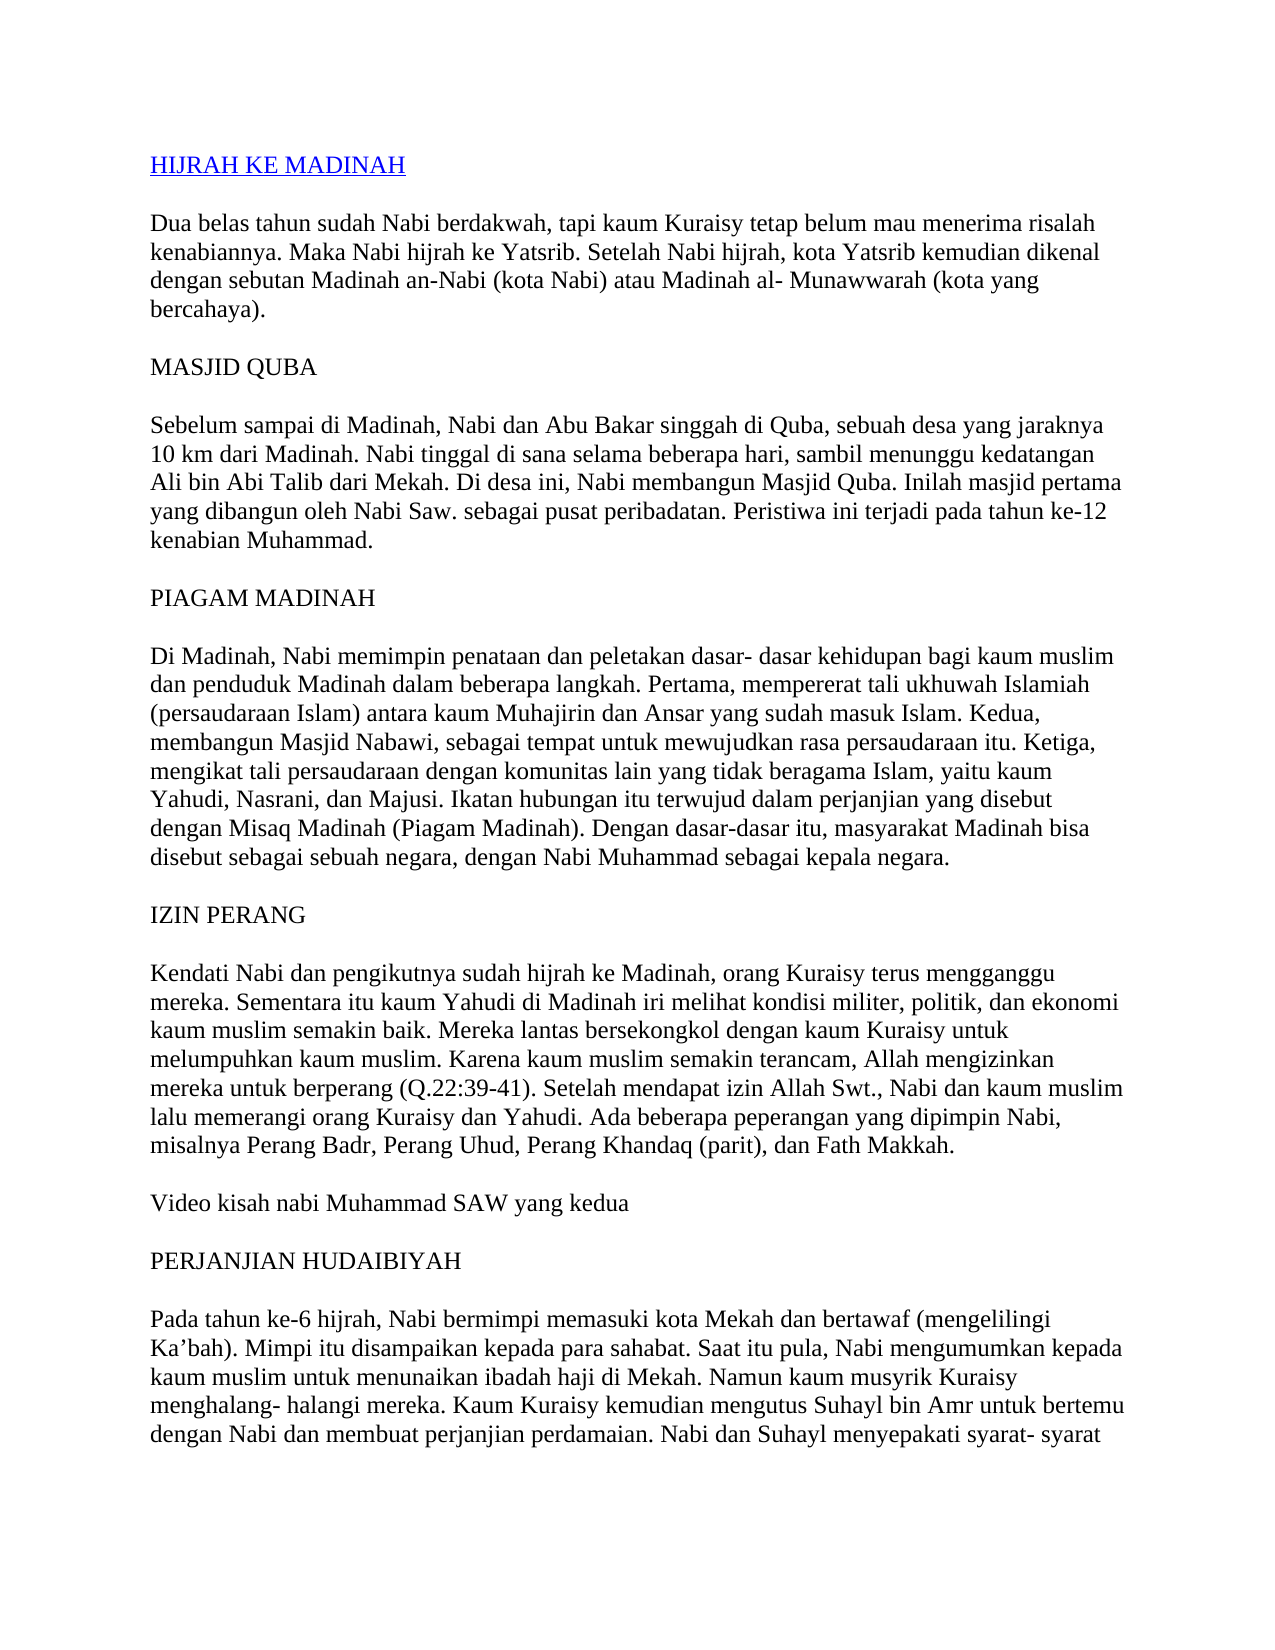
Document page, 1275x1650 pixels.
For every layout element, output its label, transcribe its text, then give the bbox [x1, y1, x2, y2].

text MASJID QUBA [150, 352, 1125, 381]
text Sebelum sampai di Madinah, Nabi dan Abu Bakar singgah di Quba, sebuah desa yang jaraknya 10 km dari Madinah. Nabi tinggal di sana selama beberapa hari, sambil menunggu kedatangan Ali bin Abi Talib dari Mekah. Di desa ini, Nabi membangun Masjid Quba. Inilah masjid pertama yang dibangun oleh Nabi Saw. sebagai pusat peribadatan. Peristiwa ini terjadi pada tahun ke-12 kenabian Muhammad. [150, 410, 1125, 554]
text PERJANJIAN HUDAIBIYAH [150, 1246, 1125, 1275]
text IZIN PERANG [150, 900, 1125, 929]
text Di Madinah, Nabi memimpin penataan dan peletakan dasar- dasar kehidupan bagi kaum muslim dan penduduk Madinah dalam beberapa langkah. Pertama, mempererat tali ukhuwah Islamiah (persaudaraan Islam) antara kaum Muhajirin dan Ansar yang sudah masuk Islam. Kedua, membangun Masjid Nabawi, sebagai tempat untuk mewujudkan rasa persaudaraan itu. Ketiga, mengikat tali persaudaraan dengan komunitas lain yang tidak beragama Islam, yaitu kaum Yahudi, Nasrani, dan Majusi. Ikatan hubungan itu terwujud dalam perjanjian yang disebut dengan Misaq Madinah (Piagam Madinah). Dengan dasar-dasar itu, masyarakat Madinah bisa disebut sebagai sebuah negara, dengan Nabi Muhammad sebagai kepala negara. [150, 641, 1125, 871]
text Kendati Nabi dan pengikutnya sudah hijrah ke Madinah, orang Kuraisy terus mengganggu mereka. Sementara itu kaum Yahudi di Madinah iri melihat kondisi militer, politik, dan ekonomi kaum muslim semakin baik. Mereka lantas bersekongkol dengan kaum Kuraisy untuk melumpuhkan kaum muslim. Karena kaum muslim semakin terancam, Allah mengizinkan mereka untuk berperang (Q.22:39-41). Setelah mendapat izin Allah Swt., Nabi dan kaum muslim lalu memerangi orang Kuraisy dan Yahudi. Ada beberapa peperangan yang dipimpin Nabi, misalnya Perang Badr, Perang Uhud, Perang Khandaq (parit), dan Fath Makkah. [150, 958, 1125, 1159]
text Dua belas tahun sudah Nabi berdakwah, tapi kaum Kuraisy tetap belum mau menerima risalah kenabiannya. Maka Nabi hijrah ke Yatsrib. Setelah Nabi hijrah, kota Yatsrib kemudian dikenal dengan sebutan Madinah an-Nabi (kota Nabi) atau Madinah al- Munawwarah (kota yang bercahaya). [150, 208, 1125, 323]
text HIJRAH KE MADINAH [150, 150, 1125, 179]
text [150, 1304, 1125, 1448]
text Video kisah nabi Muhammad SAW yang kedua [150, 1188, 1125, 1217]
text PIAGAM MADINAH [150, 583, 1125, 612]
